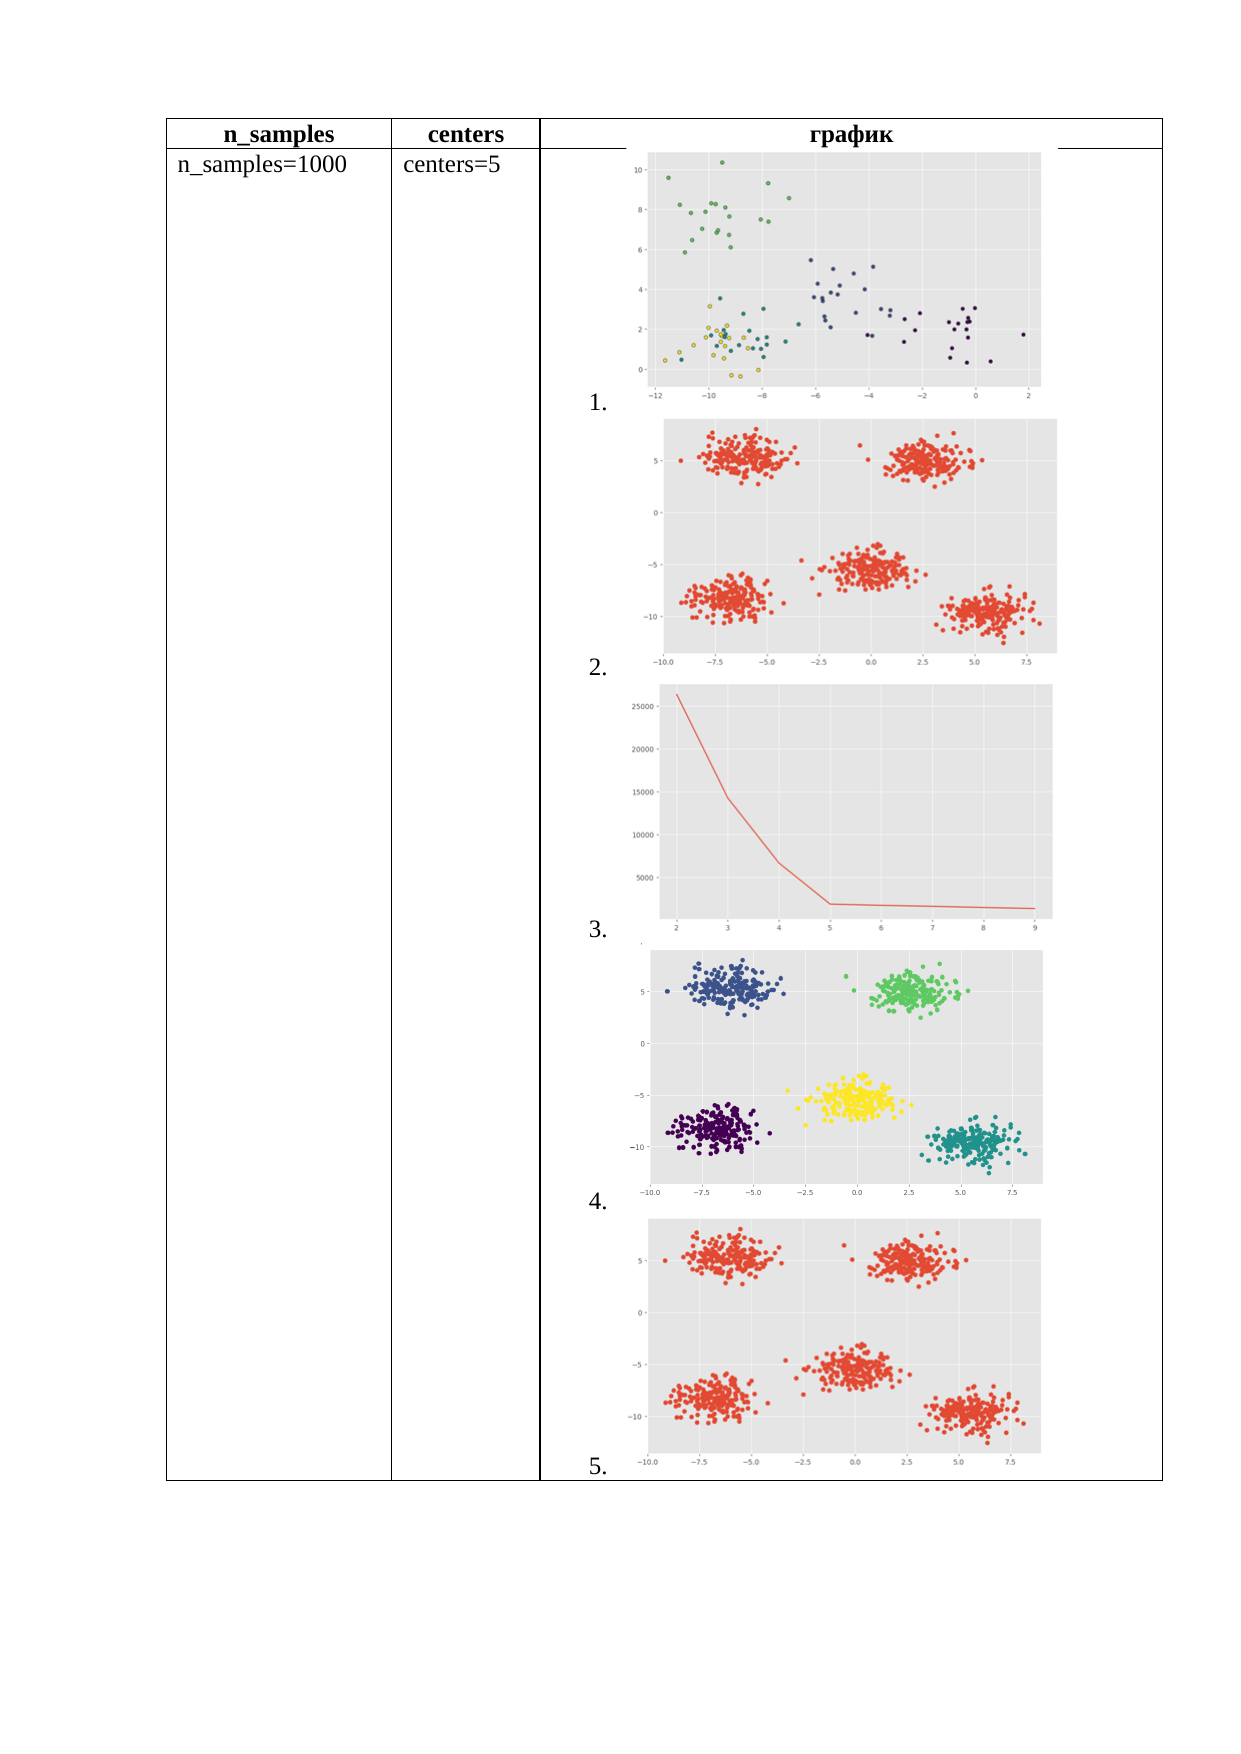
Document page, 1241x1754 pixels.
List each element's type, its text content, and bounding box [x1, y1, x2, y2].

table_cell [541, 149, 1162, 1480]
table_cell centers=5 [392, 149, 539, 1480]
picture [626, 943, 1058, 1210]
table_header график [541, 119, 1162, 148]
picture [626, 680, 1075, 938]
table_header centers [392, 119, 539, 148]
picture [626, 1214, 1056, 1475]
picture [626, 148, 1059, 410]
table_cell n_samples=1000 [167, 149, 391, 1480]
picture [626, 415, 1106, 676]
table_header n_samples [167, 119, 391, 148]
